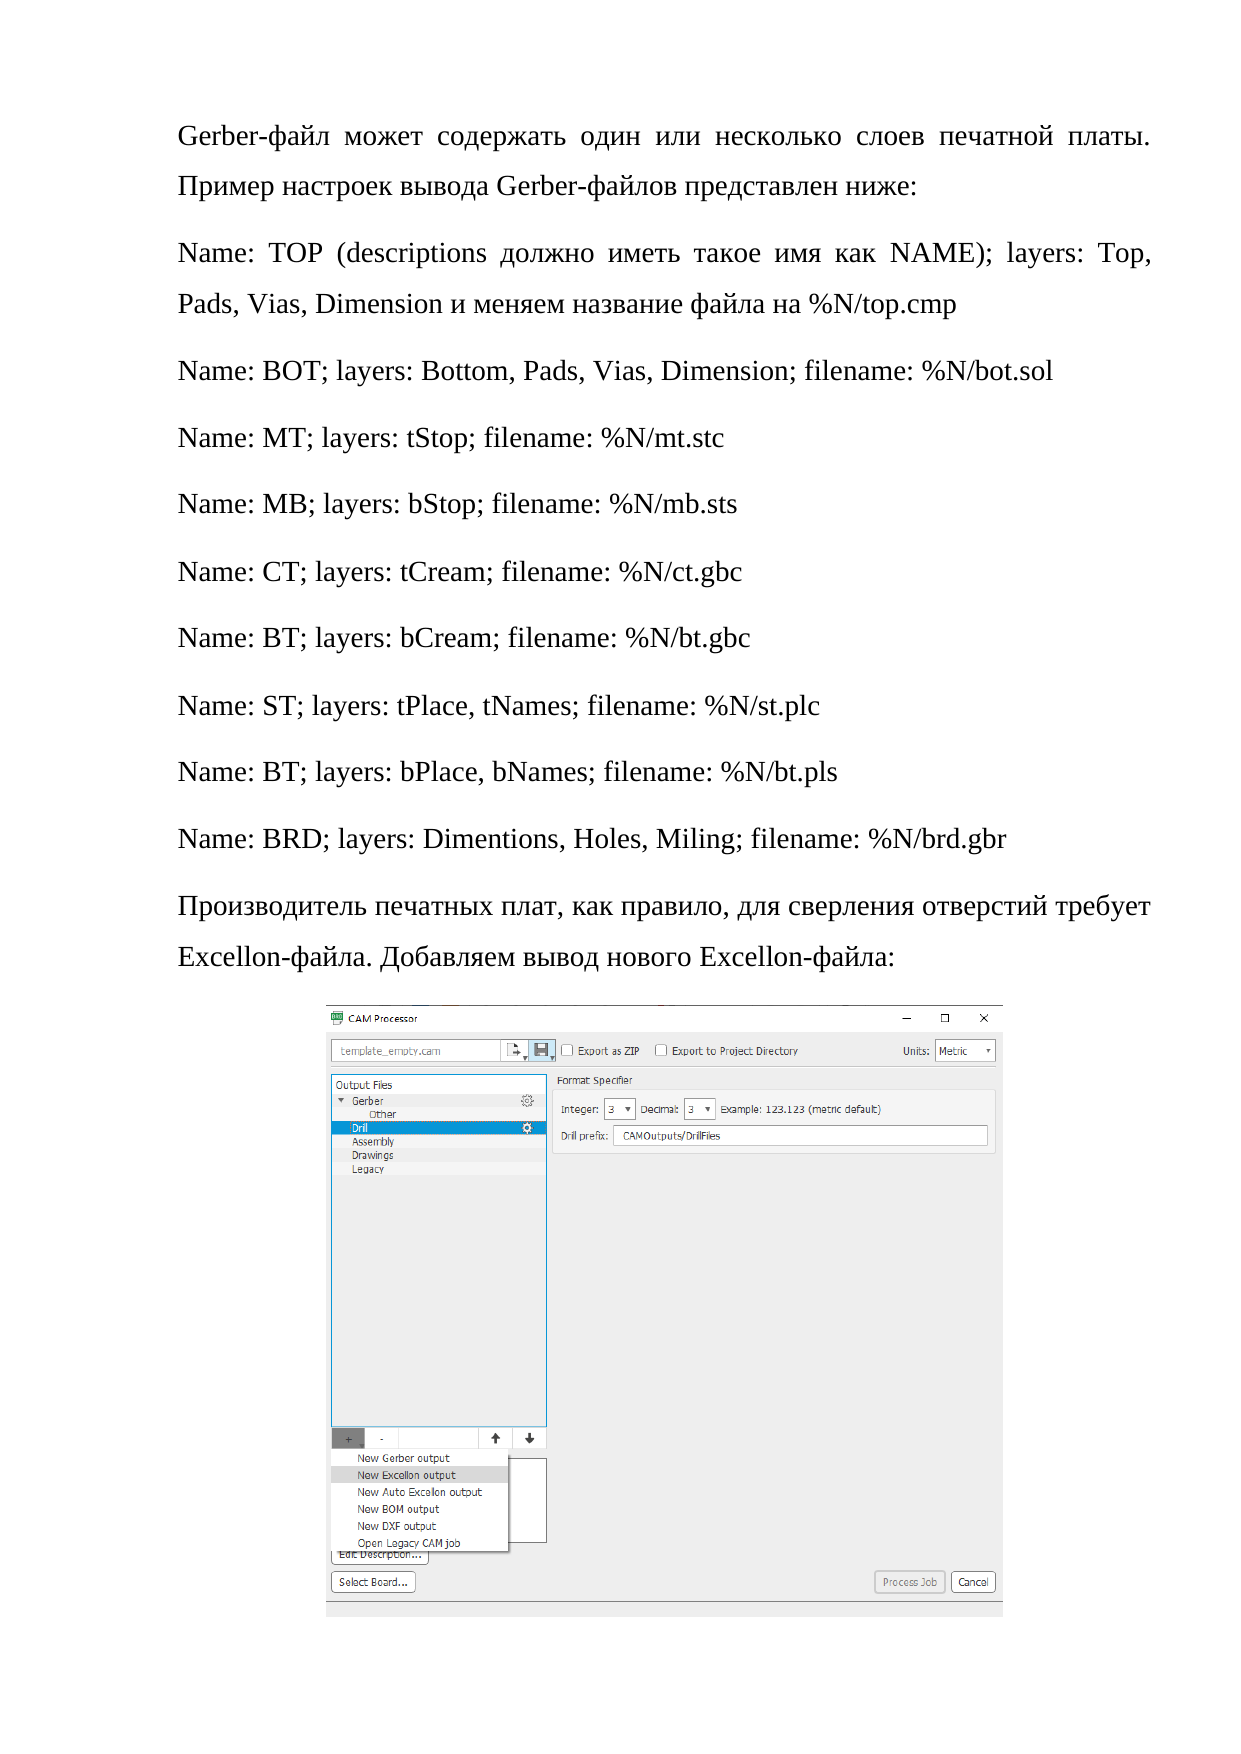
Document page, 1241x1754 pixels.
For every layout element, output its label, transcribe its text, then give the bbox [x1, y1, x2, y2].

text Gerber-файл может содержать один или несколько слоев печатной платы. Пример настроек вывода Gerber-файлов представлен ниже: [177, 118, 1152, 202]
text Name: ST; layers: tPlace, tNames; filename: %N/st.plc [177, 688, 1152, 721]
picture [326, 1005, 1003, 1617]
text Name: CT; layers: tCream; filename: %N/ct.gbc [177, 554, 1152, 587]
text Производитель печатных плат, как правило, для сверления отверстий требует Excellon-файла. Добавляем вывод нового Excellon-файла: [177, 888, 1152, 972]
text Name: TOP (descriptions должно иметь такое имя как NAME); layers: Top, Pads, Vias, Dimension и меняем название файла на %N/top.cmp [177, 235, 1152, 319]
text Name: MT; layers: tStop; filename: %N/mt.stc [177, 420, 1152, 453]
text Name: MB; layers: bStop; filename: %N/mb.sts [177, 487, 1152, 520]
text Name: BRD; layers: Dimentions, Holes, Miling; filename: %N/brd.gbr [177, 822, 1152, 855]
text Name: BT; layers: bPlace, bNames; filename: %N/bt.pls [177, 754, 1152, 788]
text Name: BT; layers: bCream; filename: %N/bt.gbc [177, 621, 1152, 654]
text Name: BOT; layers: Bottom, Pads, Vias, Dimension; filename: %N/bot.sol [177, 353, 1152, 386]
